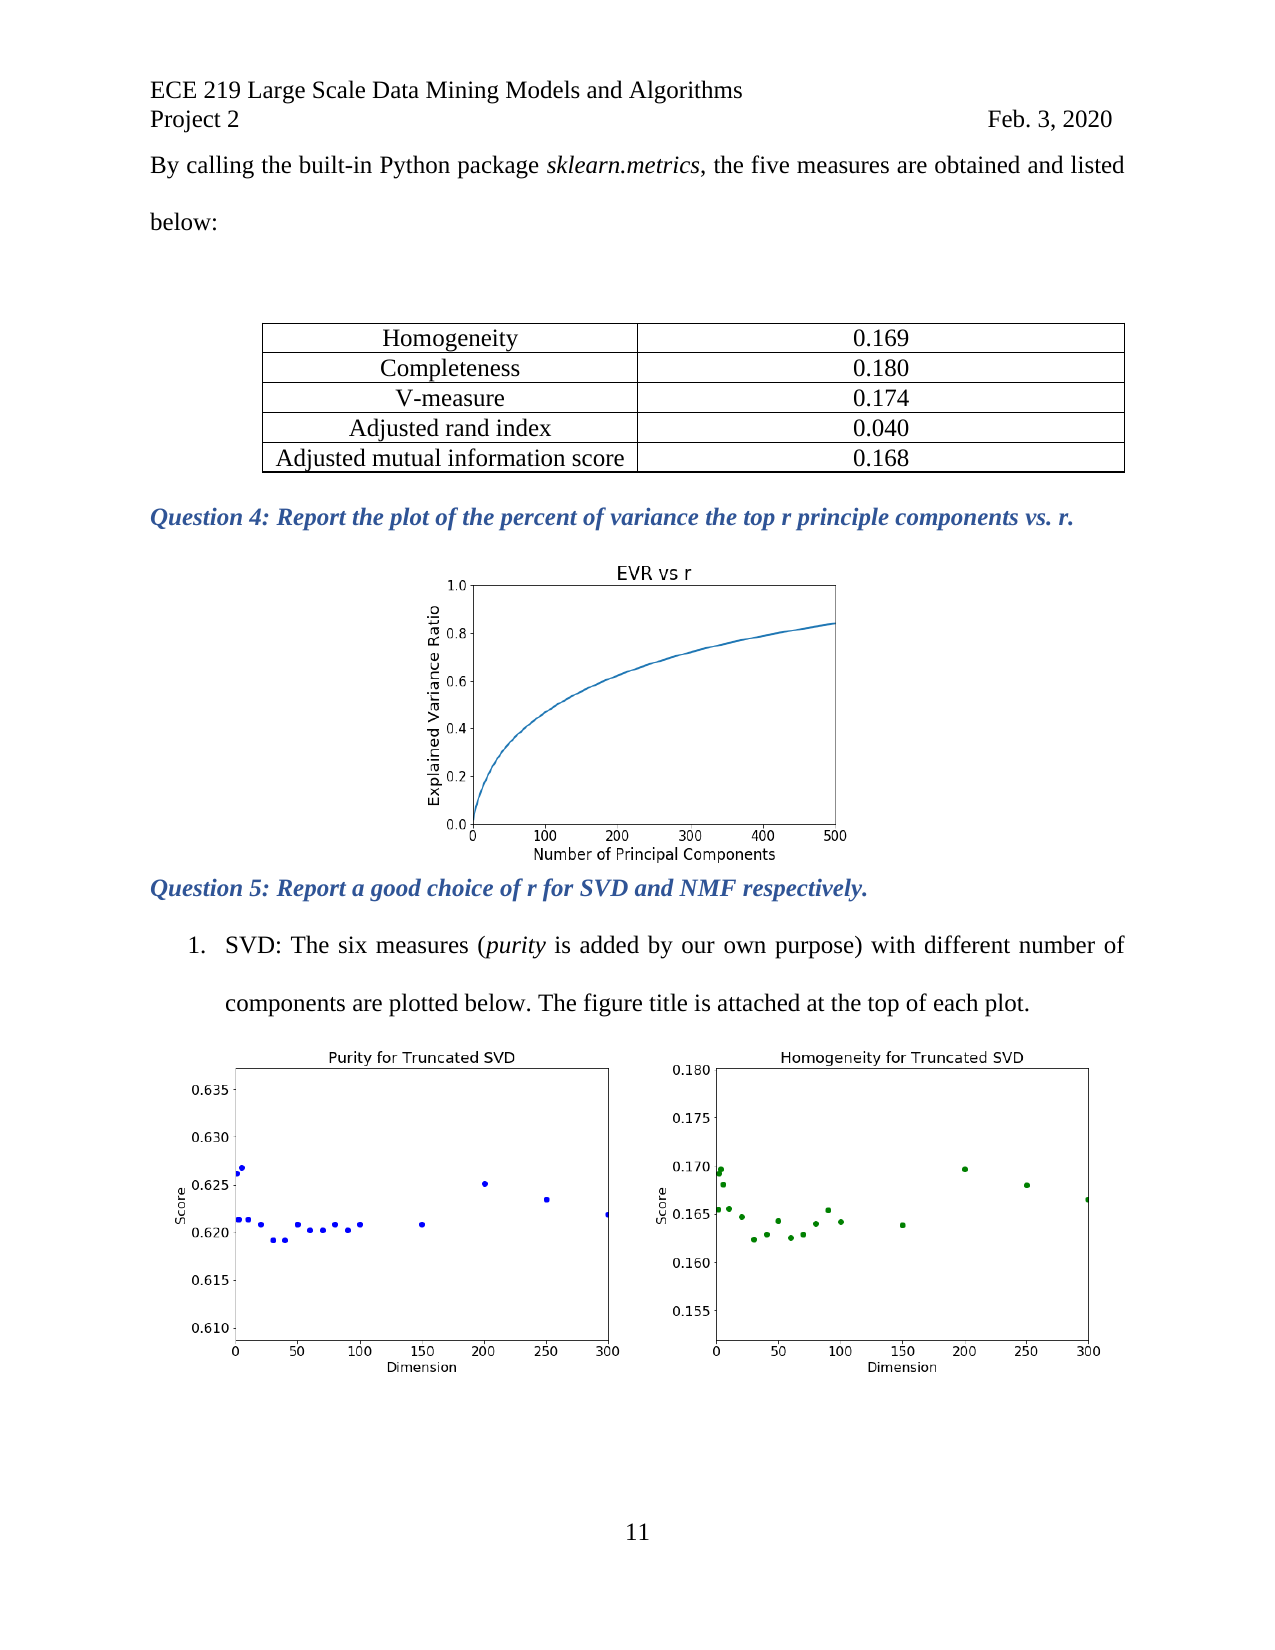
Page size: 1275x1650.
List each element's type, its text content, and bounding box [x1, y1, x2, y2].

table_cell Completeness [263, 353, 637, 382]
table_cell Adjusted rand index [263, 413, 637, 442]
table_cell 0.174 [638, 383, 1124, 412]
table_header 0.169 [638, 324, 1124, 352]
subtitle Question 5: Report a good choice of r for SVD and NMF respectively. [150, 873, 1125, 902]
table_cell Adjusted mutual information score [263, 443, 637, 471]
table_cell V-measure [263, 383, 637, 412]
text By calling the built-in Python package sklearn.metrics, the five measures are obtained and listed below: [150, 150, 1125, 236]
picture [422, 559, 853, 869]
table_cell 0.040 [638, 413, 1124, 442]
picture [650, 1045, 1106, 1380]
table_cell 0.180 [638, 353, 1124, 382]
subtitle Question 4: Report the plot of the percent of variance the top r principle components vs. r. [150, 502, 1125, 531]
table_cell 0.168 [638, 443, 1124, 471]
table_header Homogeneity [263, 324, 637, 352]
list SVD: The six measures (purity is added by our own purpose) with different number of components are plotted below. The figure title is attached at the top of each plot. [187, 931, 1125, 1017]
picture [169, 1045, 625, 1380]
